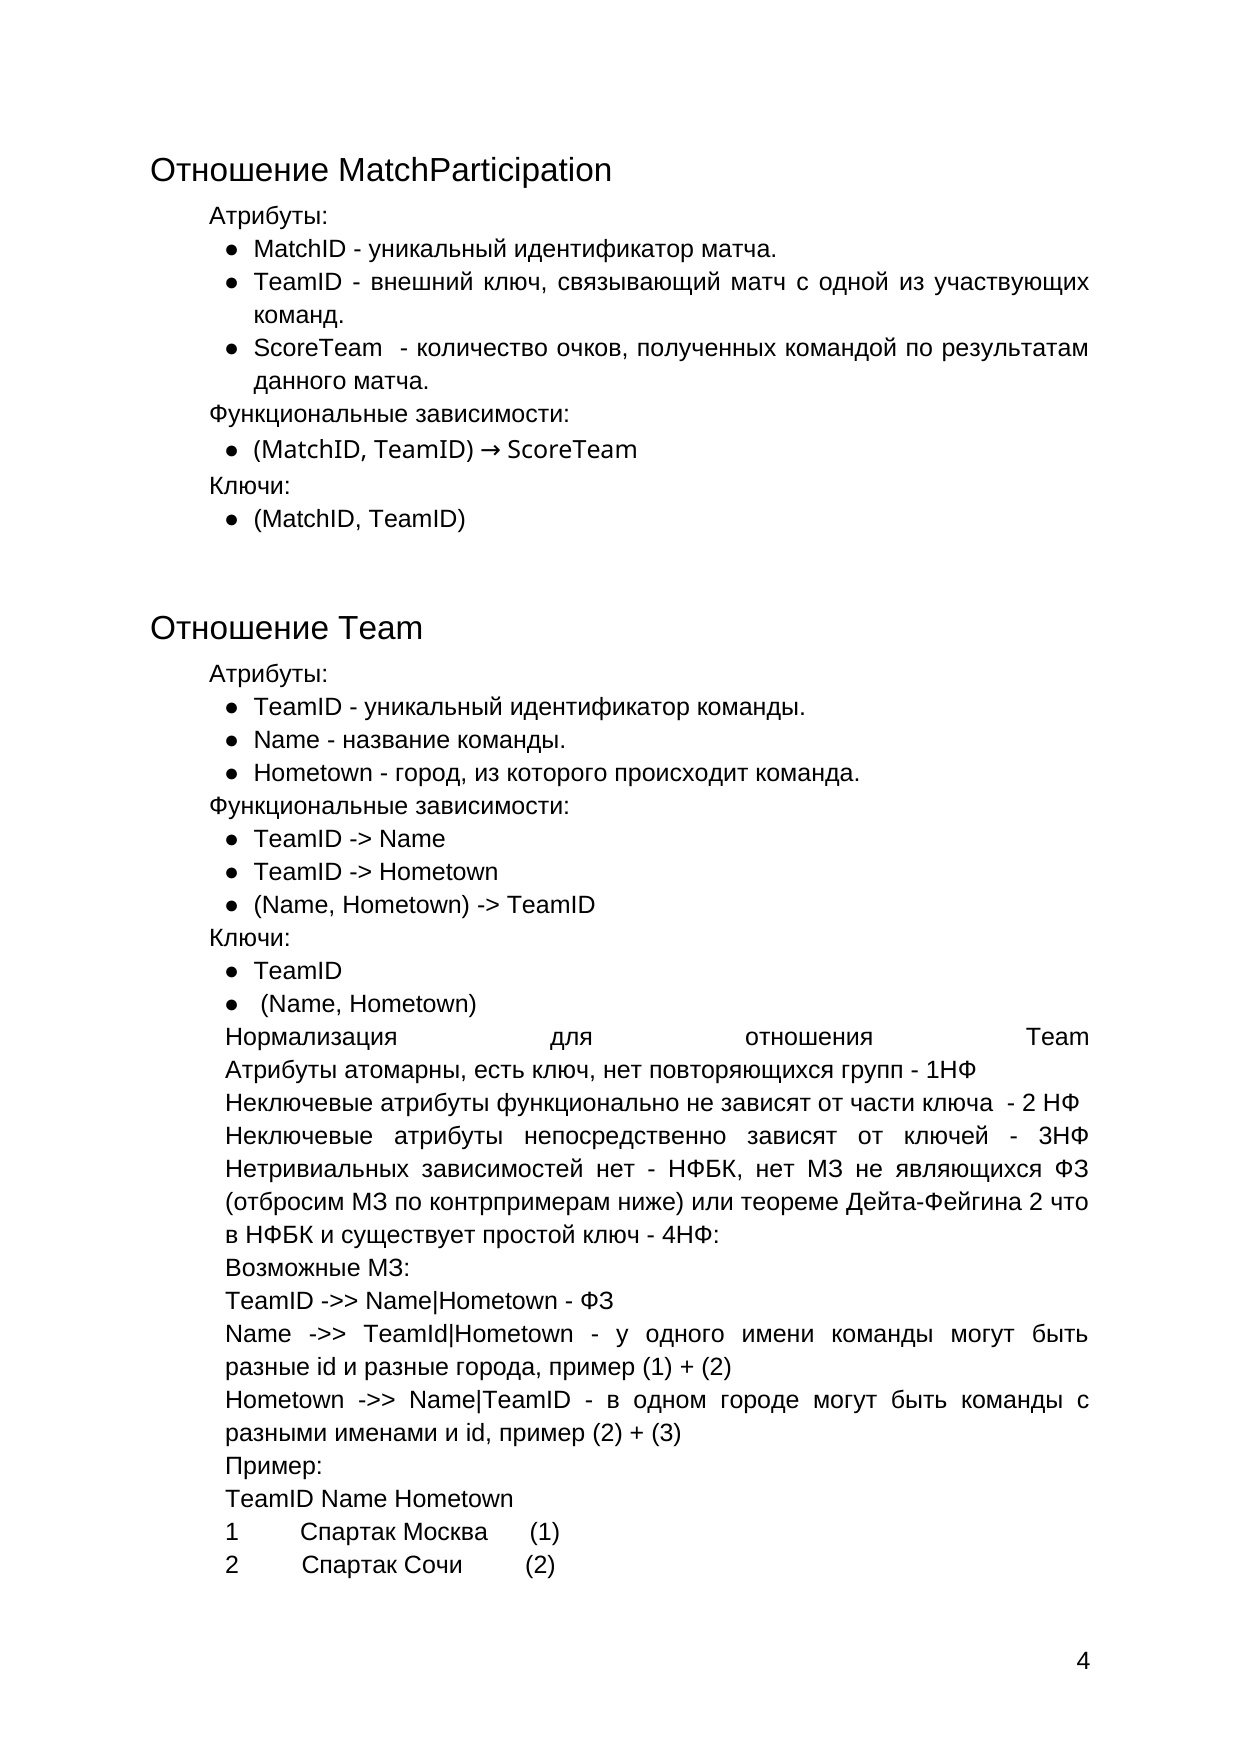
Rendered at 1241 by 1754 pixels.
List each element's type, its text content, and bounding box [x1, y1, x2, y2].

text TeamID Name Hometown [225, 1484, 1090, 1513]
list Name - название команды. [224, 725, 1090, 753]
list (Name, Hometown) -> TeamID [224, 890, 1090, 919]
text 1 Cпартак Москва (1) [225, 1517, 1090, 1546]
text 2 Спартак Сочи (2) [225, 1550, 1090, 1579]
subtitle Отношение Team [150, 608, 1090, 646]
list TeamID - внешний ключ, связывающий матч с одной из участвующих команд. [224, 267, 1090, 329]
text Ключи: [150, 923, 1090, 952]
list Hometown - город, из которого происходит команда. [224, 758, 1090, 787]
list (MatchID, TeamID) → ScoreTeam [224, 432, 1090, 466]
text Атрибуты: [150, 201, 1090, 230]
text TeamID ->> Name|Hometown - ФЗ [225, 1286, 1090, 1315]
list TeamID - уникальный идентификатор команды. [224, 692, 1090, 721]
subtitle Отношение MatchParticipation [150, 150, 1090, 188]
text Name ->> TeamId|Hometown - у одного имени команды могут быть разные id и разные города, пример (1) + (2) [225, 1319, 1090, 1381]
text Пример: [225, 1451, 1090, 1480]
list (Name, Hometown) [224, 989, 1090, 1018]
text Hometown ->> Name|TeamID - в одном городе могут быть команды с разными именами и id, пример (2) + (3) [225, 1385, 1090, 1447]
text Функциональные зависимости: [150, 399, 1090, 428]
text Ключи: [150, 471, 1090, 500]
list TeamID -> Name [224, 824, 1090, 853]
list (MatchID, TeamID) [224, 504, 1090, 533]
text Нормализация для отношения Team Атрибуты атомарны, есть ключ, нет повторяющихся групп - 1НФ [225, 1022, 1090, 1084]
list MatchID - уникальный идентификатор матча. [224, 234, 1090, 263]
text Неключевые атрибуты функционально не зависят от части ключа - 2 НФ [225, 1088, 1090, 1117]
text Атрибуты: [150, 659, 1090, 687]
text Возможные МЗ: [225, 1253, 1090, 1282]
list TeamID [224, 956, 1090, 985]
list ScoreTeam - количество очков, полученных командой по результатам данного матча. [224, 333, 1090, 395]
list TeamID -> Hometown [224, 857, 1090, 886]
text Неключевые атрибуты непосредственно зависят от ключей - 3НФ Нетривиальных зависимостей нет - НФБК, нет МЗ не являющихся ФЗ (отбросим МЗ по контрпримерам ниже) или теореме Дейта-Фейгина 2 что в НФБК и существует простой ключ - 4НФ: [225, 1121, 1090, 1249]
text Функциональные зависимости: [150, 791, 1090, 819]
